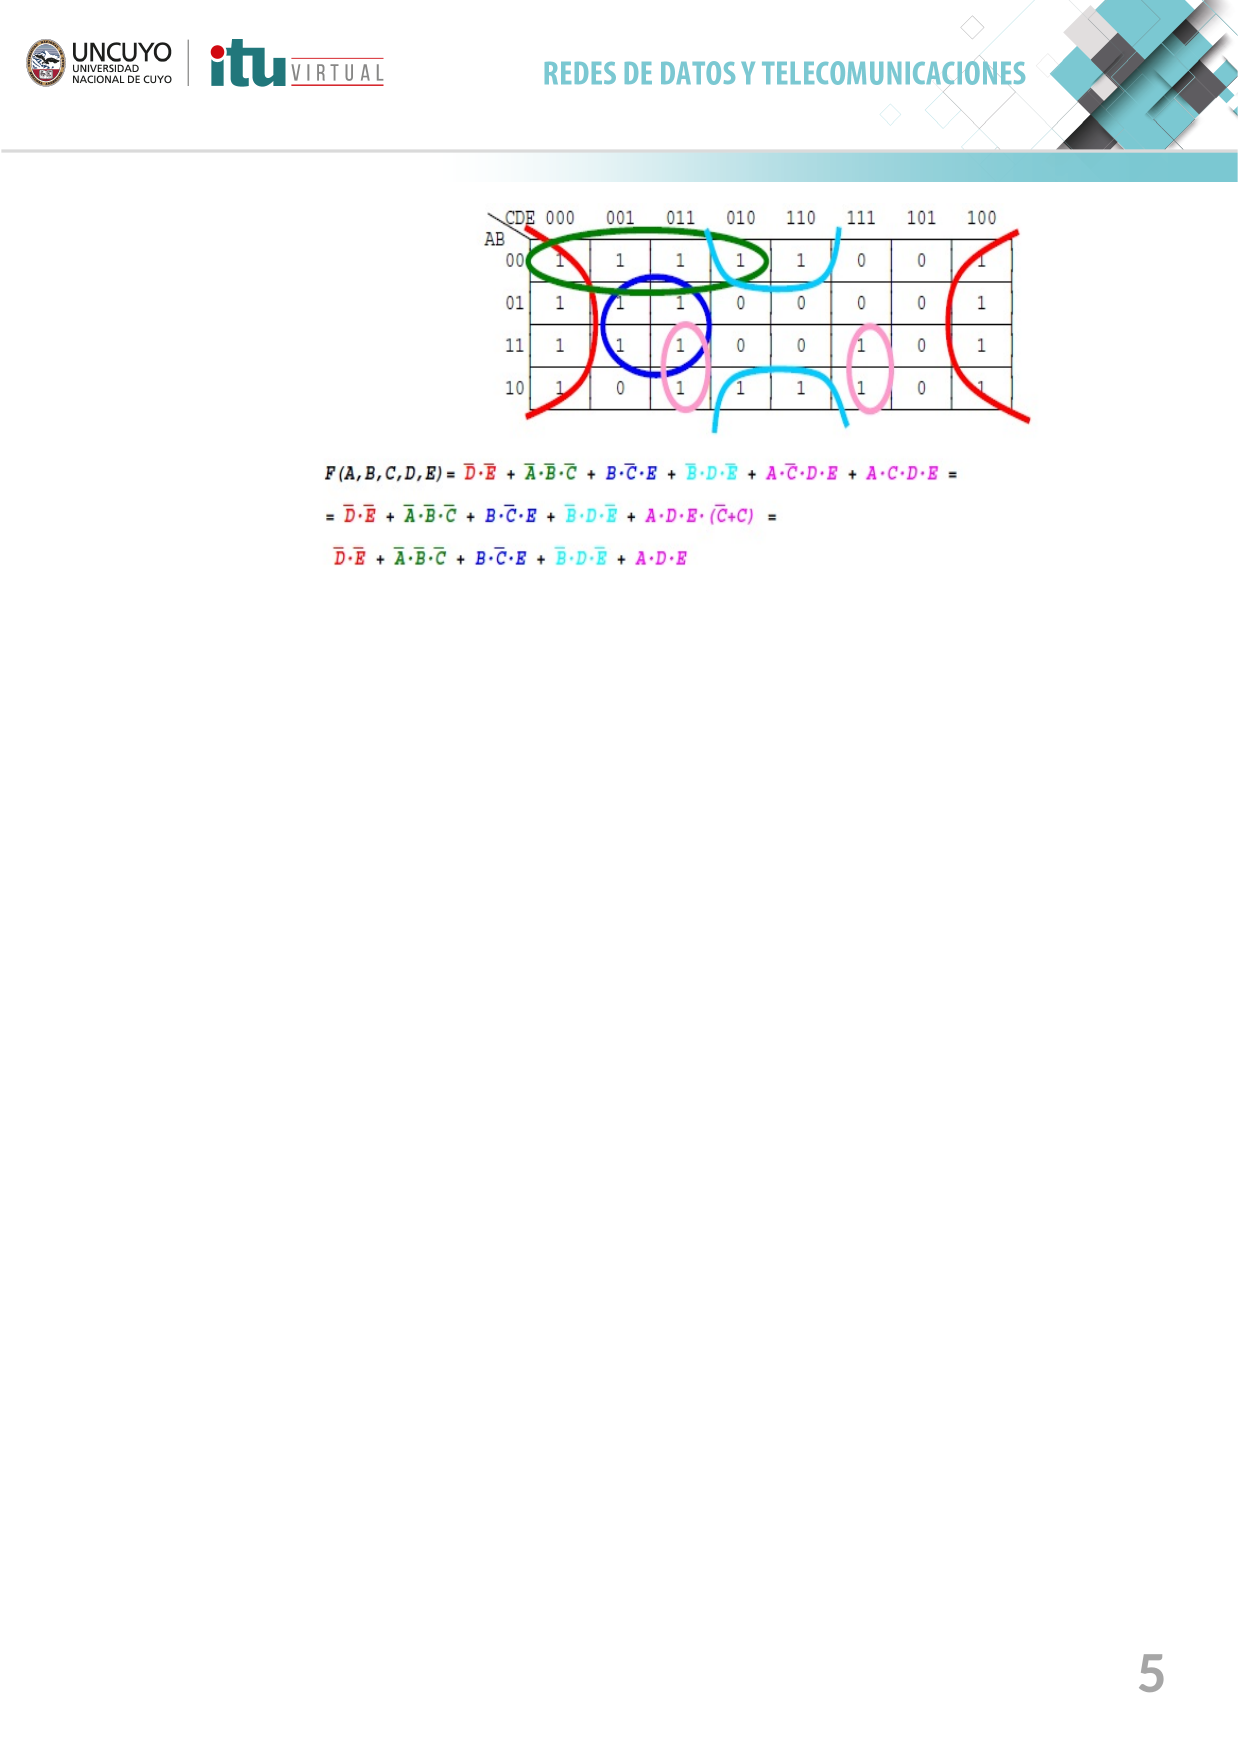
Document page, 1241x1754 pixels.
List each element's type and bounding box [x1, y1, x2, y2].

picture [291, 203, 1064, 598]
picture [0, 0, 1238, 181]
